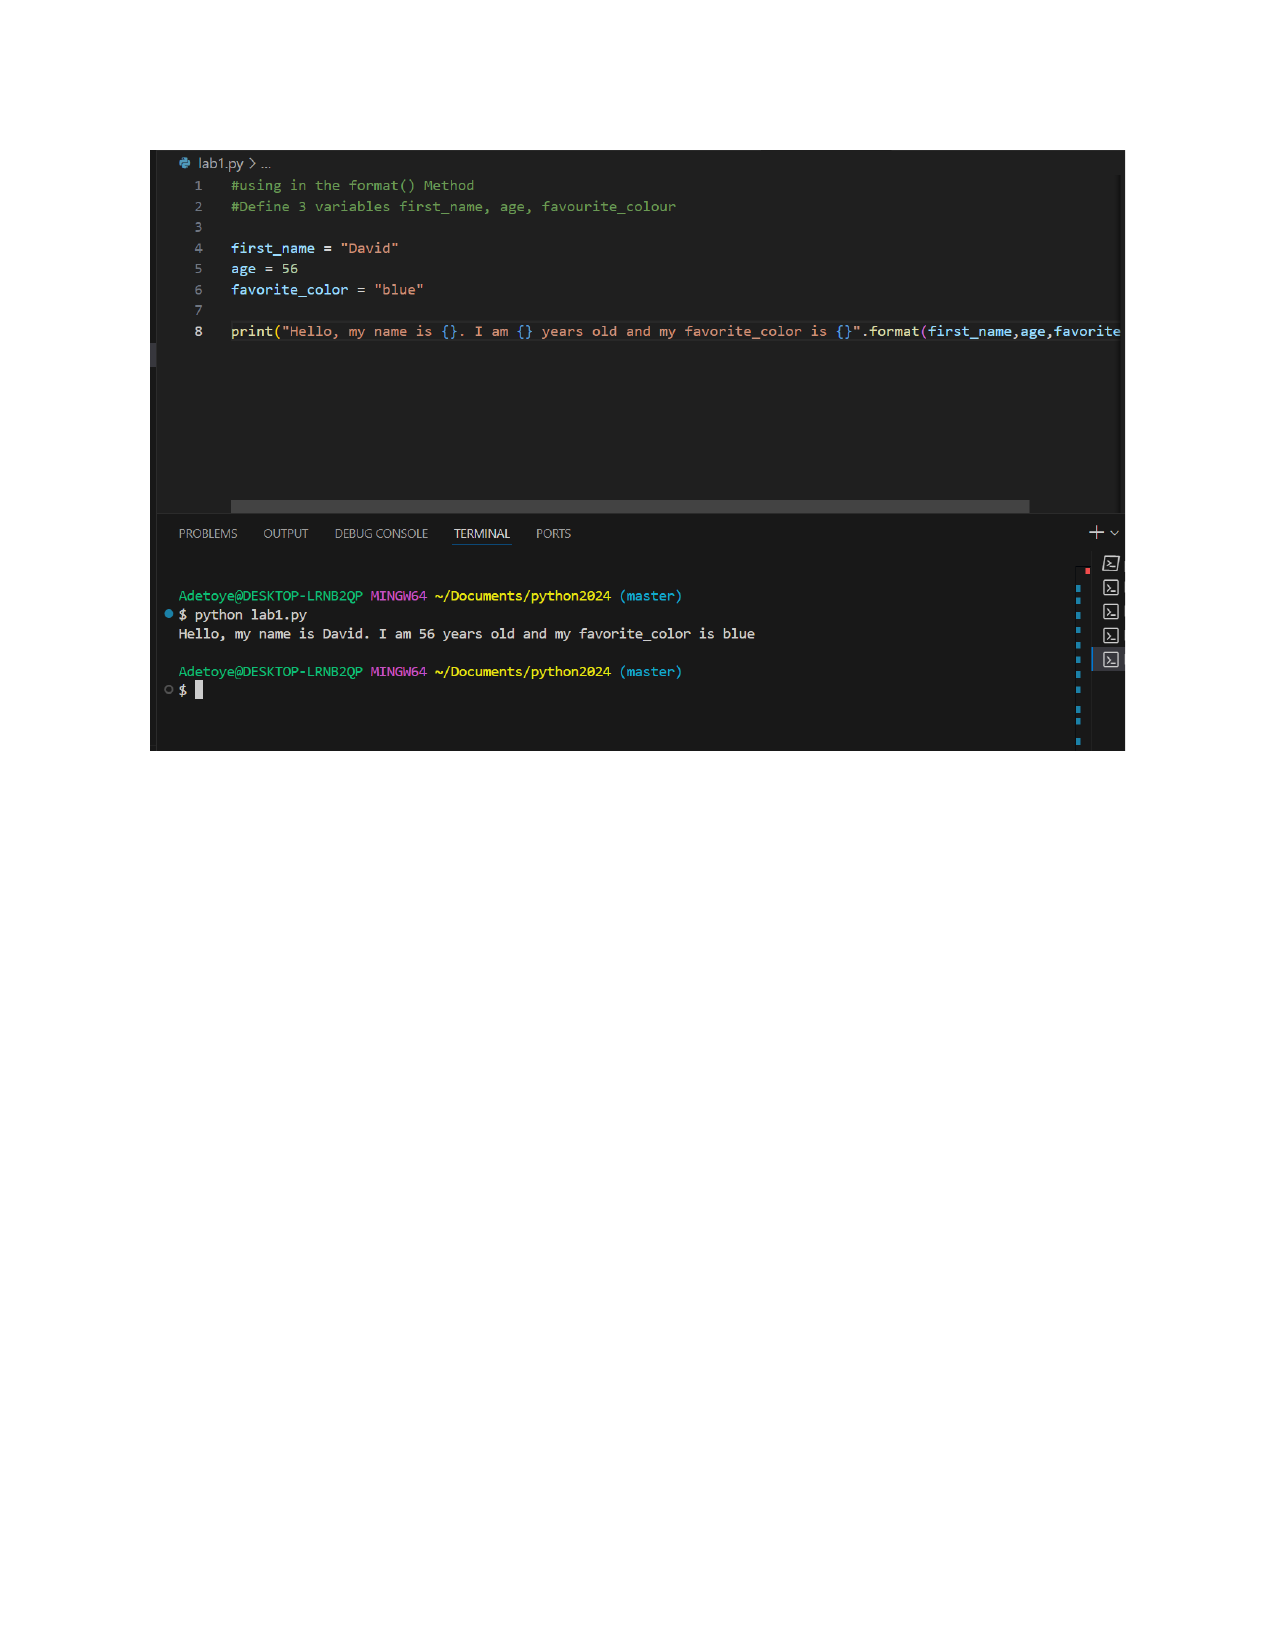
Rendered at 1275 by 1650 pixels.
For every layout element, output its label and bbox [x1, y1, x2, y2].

picture [150, 150, 1125, 751]
